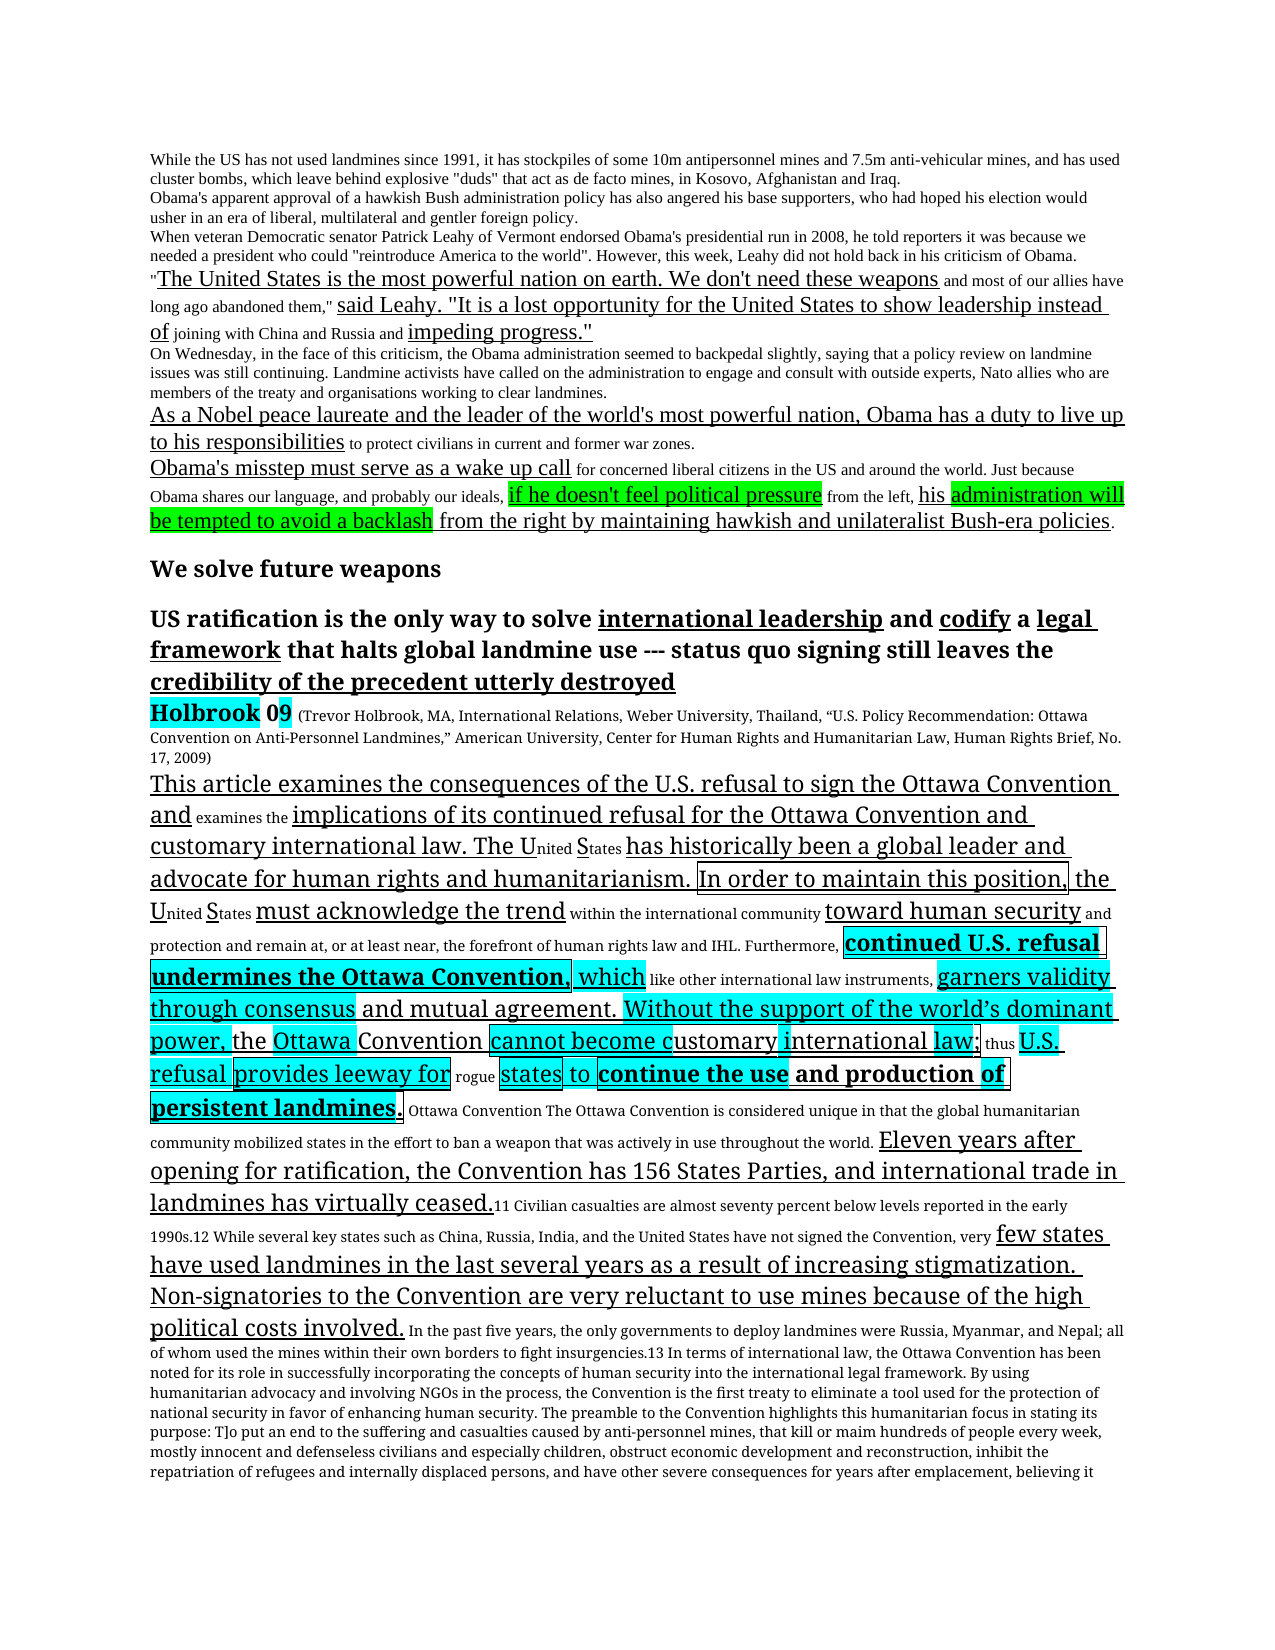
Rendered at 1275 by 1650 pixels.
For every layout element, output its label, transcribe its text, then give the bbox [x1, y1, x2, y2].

text Obama's apparent approval of a hawkish Bush administration policy has also angered his base supporters, who had hoped his election would usher in an era of liberal, multilateral and gentler foreign policy. [150, 188, 1125, 227]
text When veteran Democratic senator Patrick Leahy of Vermont endorsed Obama's presidential run in 2008, he told reporters it was because we needed a president who could "reintroduce America to the world". However, this week, Leahy did not hold back in his criticism of Obama. [150, 227, 1125, 265]
text "The United States is the most powerful nation on earth. We don't need these weapons and most of our allies have long ago abandoned them," said Leahy. "It is a lost opportunity for the United States to show leadership instead of joining with China and Russia and impeding progress." [150, 265, 1125, 344]
text Holbrook 09 (Trevor Holbrook, MA, International Relations, Weber University, Thailand, “U.S. Policy Recommendation: Ottawa Convention on Anti-Personnel Landmines,” American University, Center for Human Rights and Humanitarian Law, Human Rights Brief, No. 17, 2009) [150, 697, 1125, 768]
text US ratification is the only way to solve international leadership and codify a legal framework that halts global landmine use --- status quo signing still leaves the credibility of the precedent utterly destroyed [150, 603, 1125, 697]
text On Wednesday, in the face of this criticism, the Obama administration seemed to backpedal slightly, saying that a policy review on landmine issues was still continuing. Landmine activists have called on the administration to engage and consult with outside experts, Nato allies who are members of the treaty and organisations working to clear landmines. [150, 344, 1125, 402]
text Obama's misstep must serve as a wake up call for concerned liberal citizens in the US and around the world. Just because Obama shares our language, and probably our ideals, if he doesn't feel political pressure from the left, his administration will be tempted to avoid a backlash from the right by maintaining hawkish and unilateralist Bush-era policies. [150, 454, 1125, 533]
text We solve future weapons [150, 552, 1125, 584]
text While the US has not used landmines since 1991, it has stockpiles of some 10m antipersonnel mines and 7.5m anti-vehicular mines, and has used cluster bombs, which leave behind explosive "duds" that act as de facto mines, in Kosovo, Afghanistan and Iraq. [150, 150, 1125, 188]
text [150, 768, 1125, 1182]
text As a Nobel peace laureate and the leader of the world's most powerful nation, Obama has a duty to live up to his responsibilities to protect civilians in current and former war zones. [150, 402, 1125, 424]
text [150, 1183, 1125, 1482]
text As a Nobel peace laureate and the leader of the world's most powerful nation, Obama has a duty to live up to his responsibilities to protect civilians in current and former war zones. [150, 426, 1125, 454]
